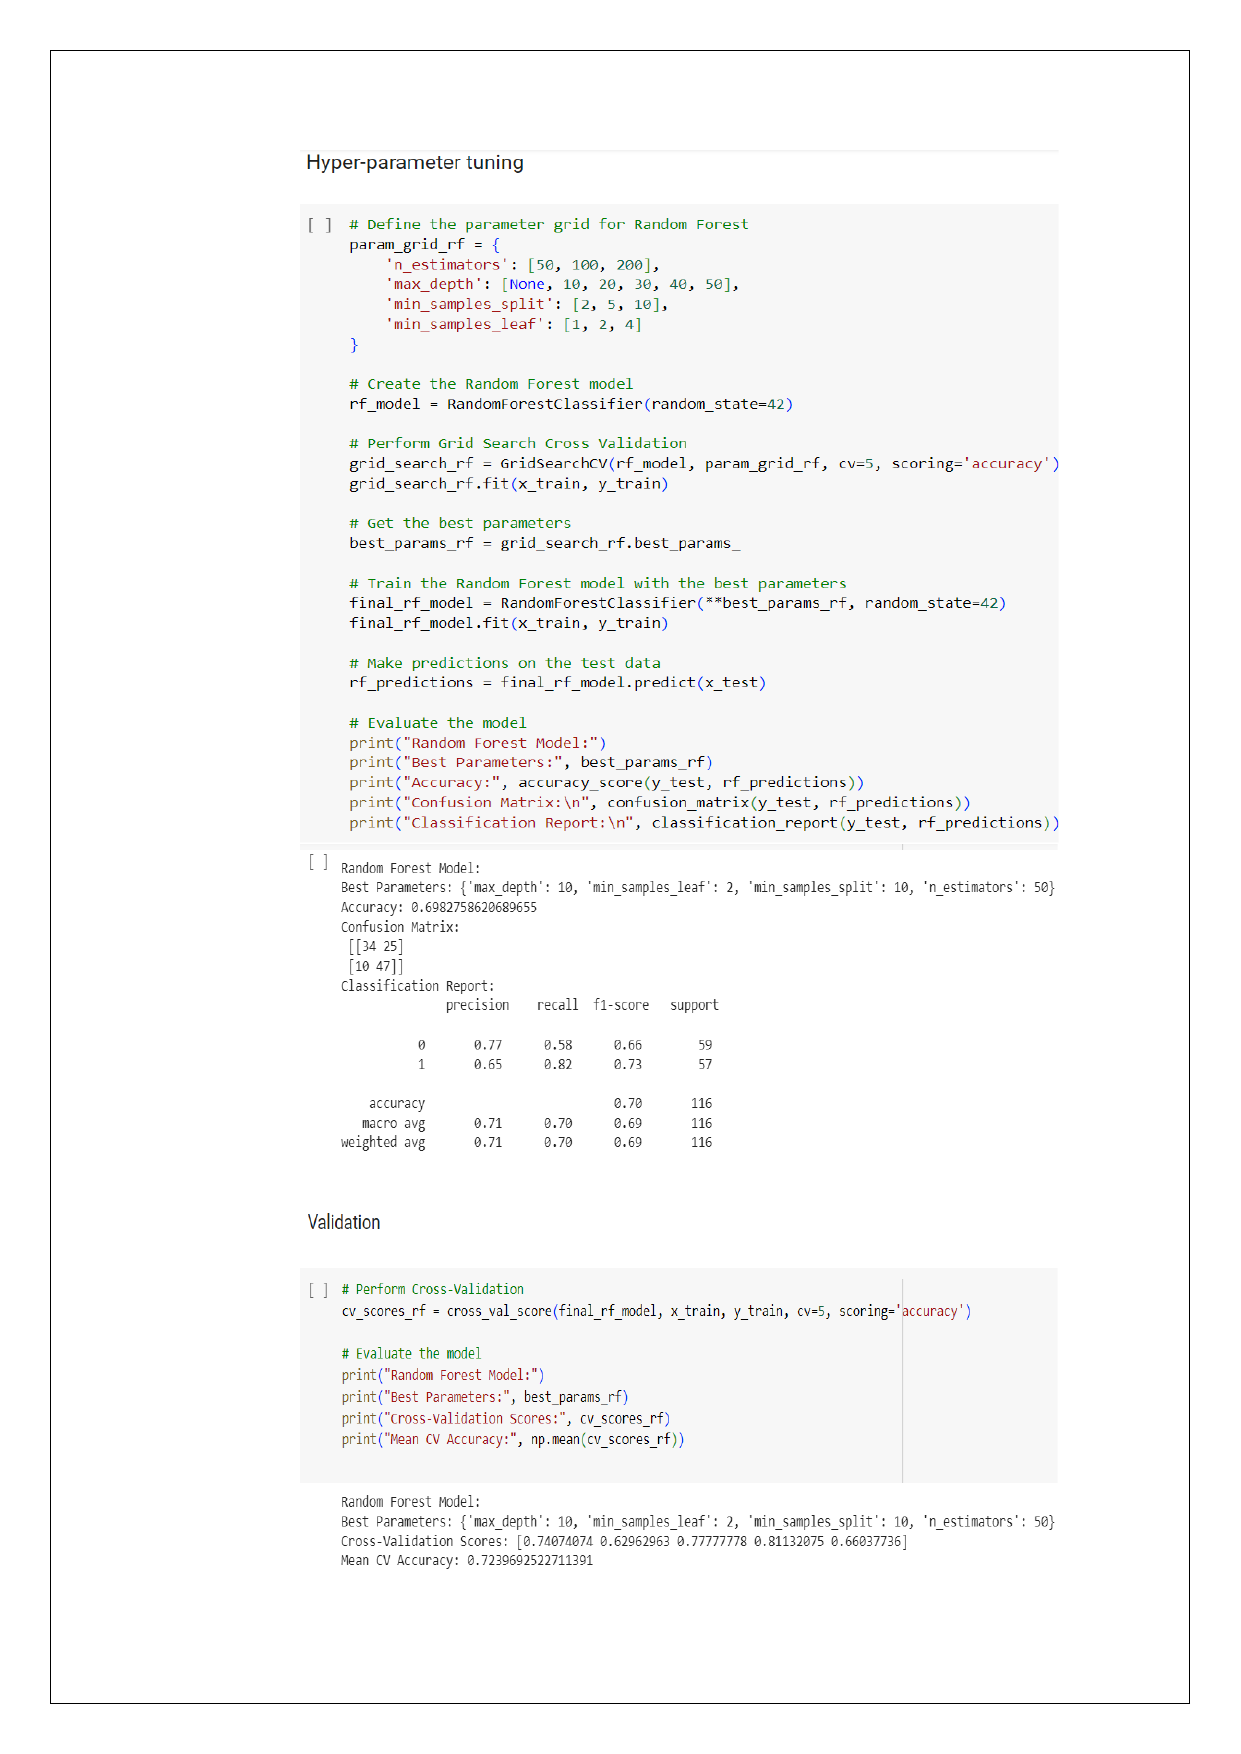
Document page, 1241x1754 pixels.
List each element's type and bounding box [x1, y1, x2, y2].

picture [300, 150, 1059, 843]
picture [300, 844, 1058, 1573]
